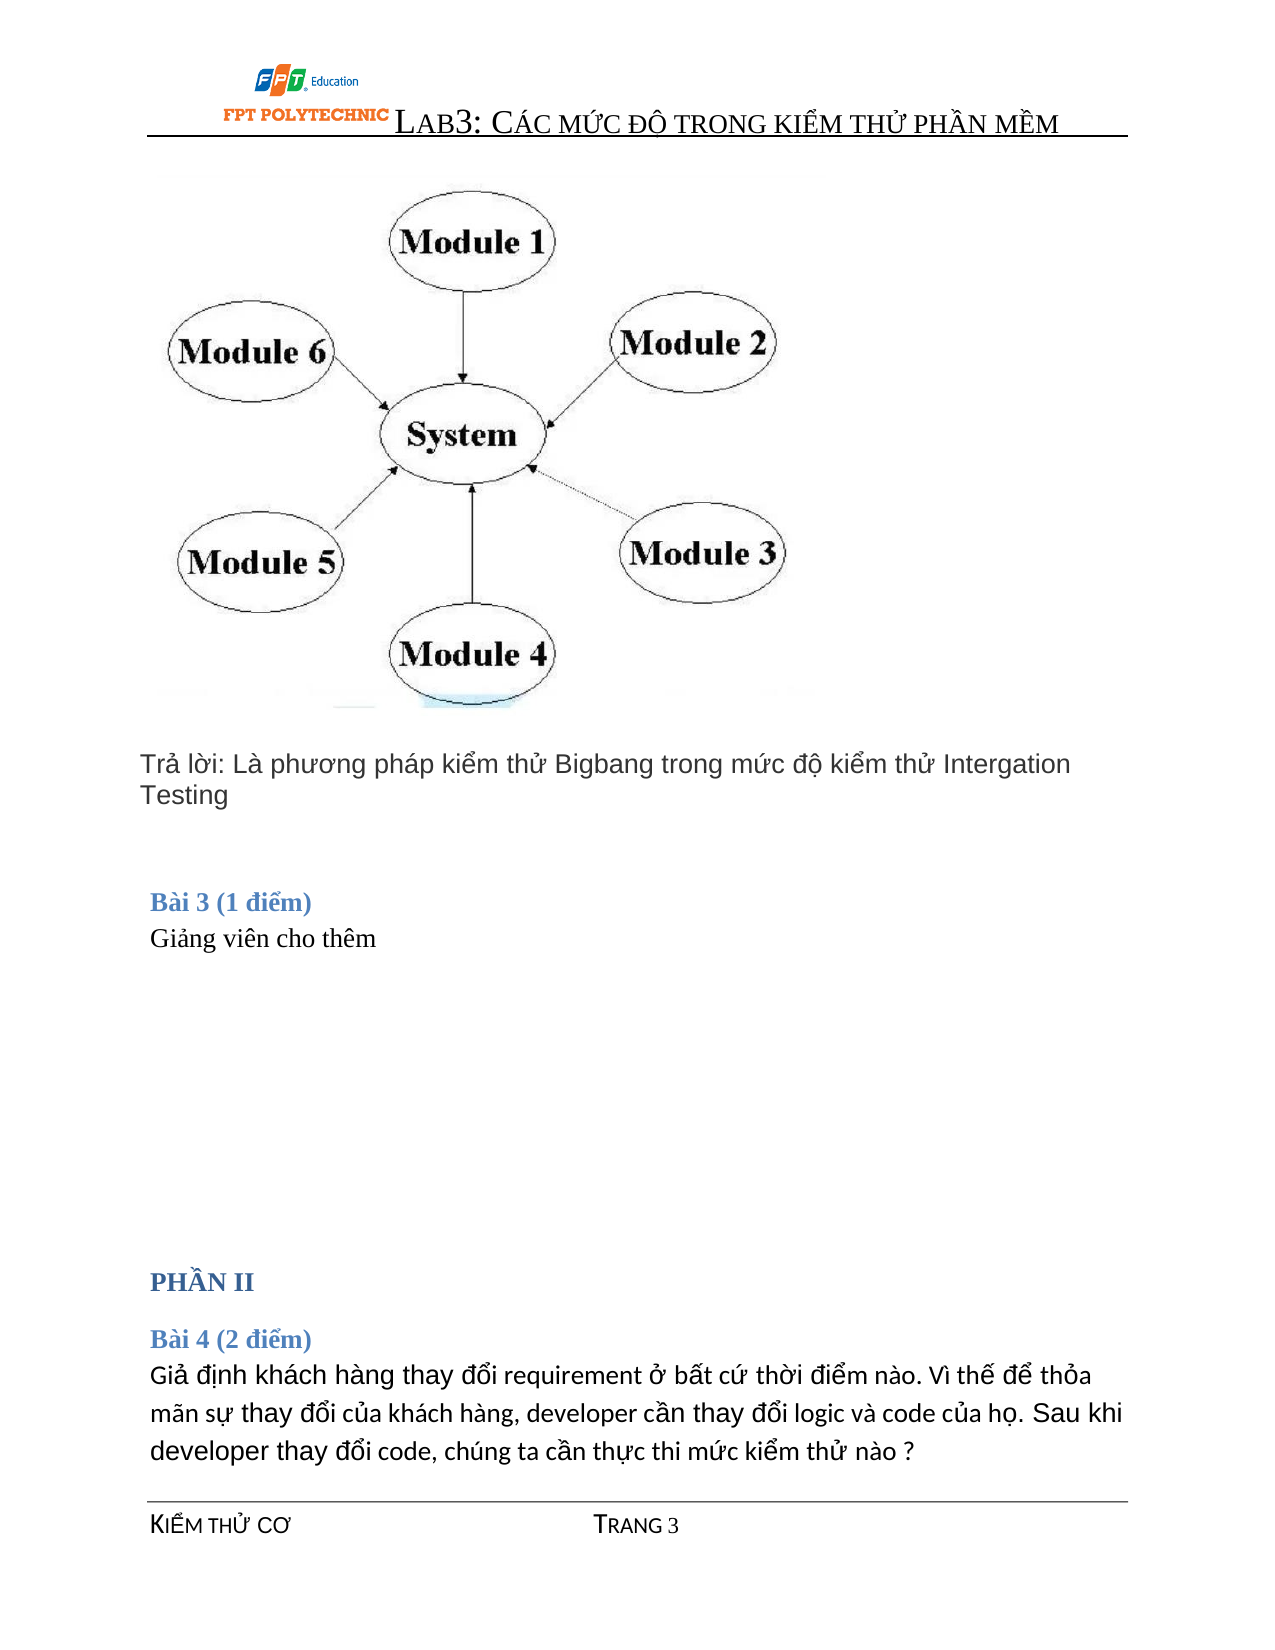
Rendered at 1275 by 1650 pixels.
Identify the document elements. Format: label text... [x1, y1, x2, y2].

text Giả định khách hàng thay đổi requirement ở bất cứ thời điểm nào. Vì thế để thỏa mãn sự thay đổi của khách hàng, developer cần thay đổi logic và code của họ. Sau khi developer thay đổi code, chúng ta cần thực thi mức kiểm thử nào ? [150, 1358, 1126, 1467]
picture [156, 175, 827, 716]
text Bài 4 (2 điểm) [150, 1323, 1137, 1354]
picture [223, 64, 389, 121]
text Giảng viên cho thêm [150, 922, 1137, 953]
text Trả lời: Là phương pháp kiểm thử Bigbang trong mức độ kiểm thử Intergation Testing [228, 748, 1137, 811]
text PHẦN II [150, 1266, 1137, 1297]
text Bài 3 (1 điểm) [150, 886, 1137, 917]
